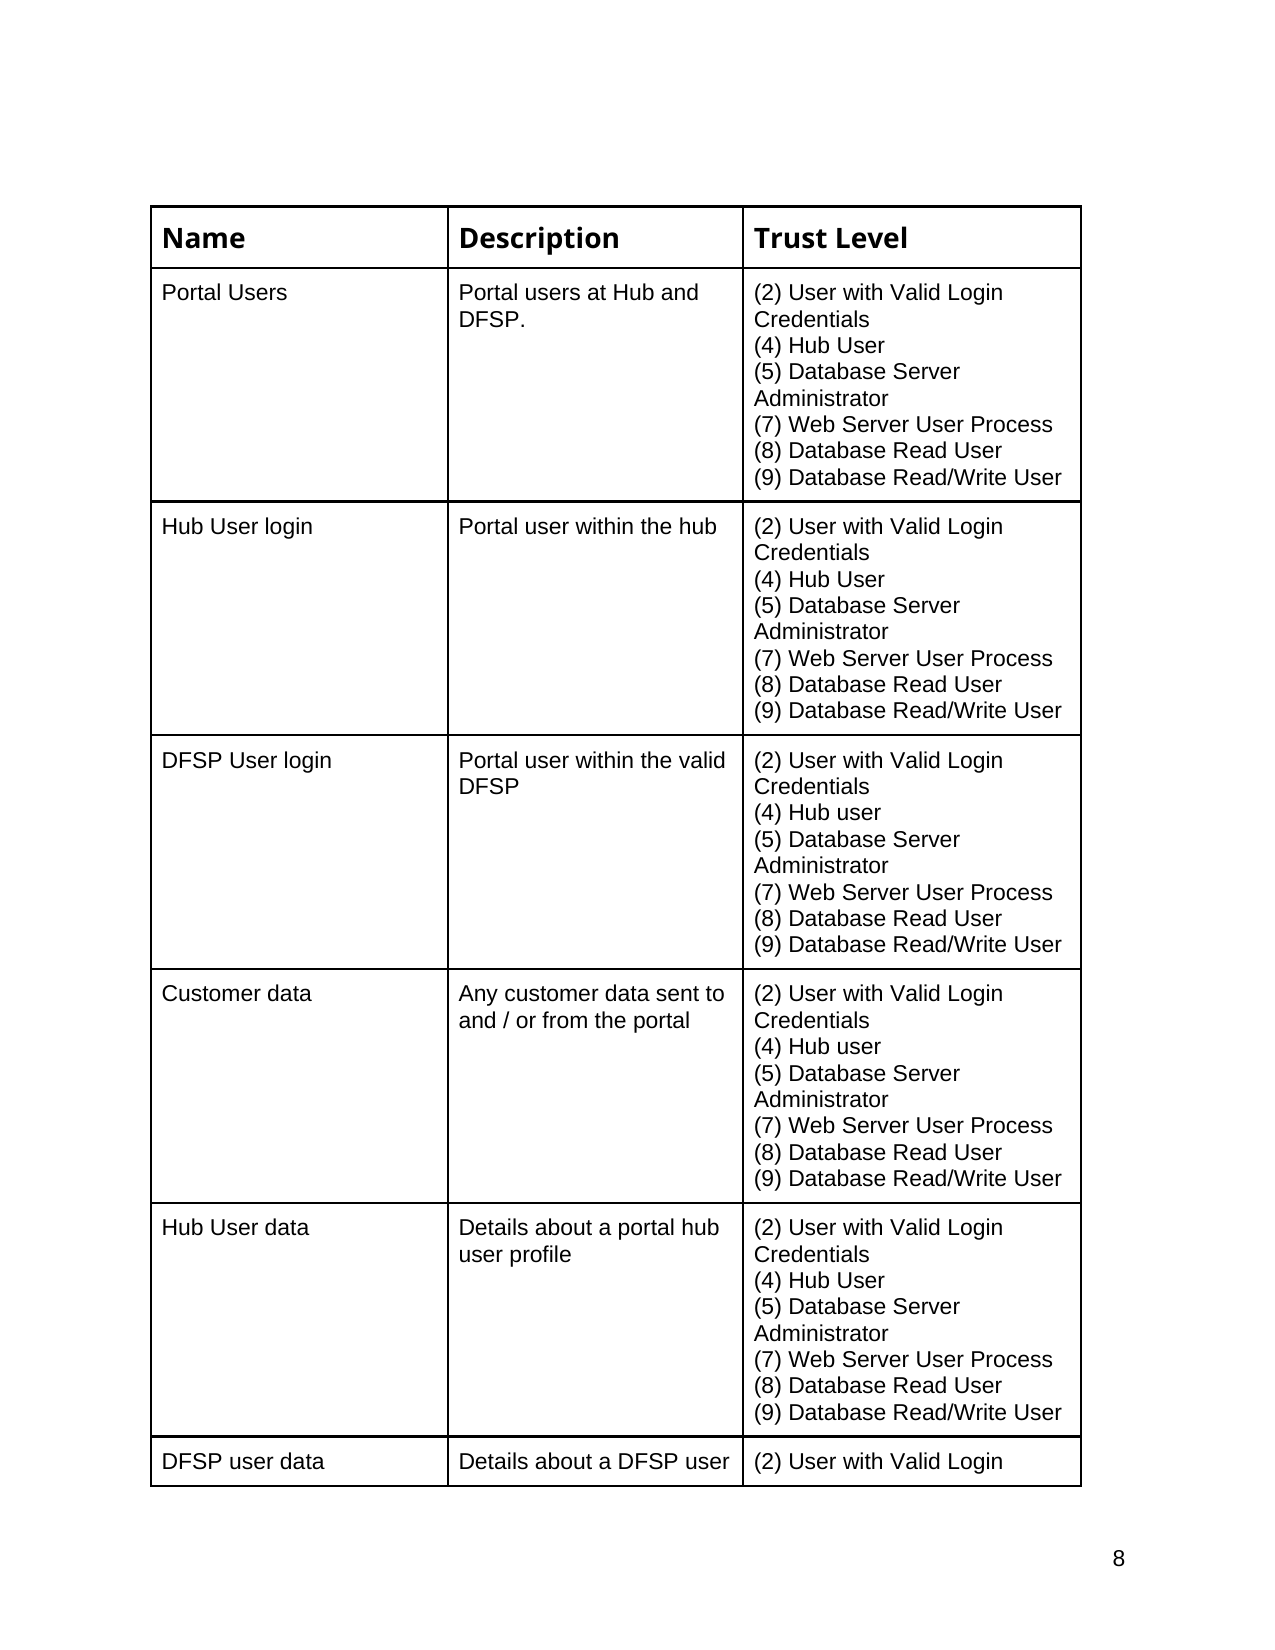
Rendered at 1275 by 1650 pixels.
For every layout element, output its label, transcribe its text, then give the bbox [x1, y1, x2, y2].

table_cell Details about a portal hub user profile [449, 1204, 742, 1435]
table_cell DFSP User login [152, 736, 447, 968]
table_cell Customer data [152, 970, 447, 1202]
table_cell DFSP user data [152, 1438, 447, 1485]
table_header Description [449, 208, 742, 267]
table_cell Any customer data sent to and / or from the portal [449, 970, 742, 1202]
table_cell Portal Users [152, 269, 447, 500]
table_cell Hub User data [152, 1204, 447, 1435]
table_cell Portal users at Hub and DFSP. [449, 269, 742, 500]
table_cell Portal user within the valid DFSP [449, 736, 742, 968]
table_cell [744, 1438, 1080, 1485]
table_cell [449, 1438, 742, 1485]
table_cell Hub User login [152, 503, 447, 734]
table_header Name [152, 208, 447, 267]
table_header Trust Level [744, 208, 1080, 267]
table_cell Portal user within the hub [449, 503, 742, 734]
